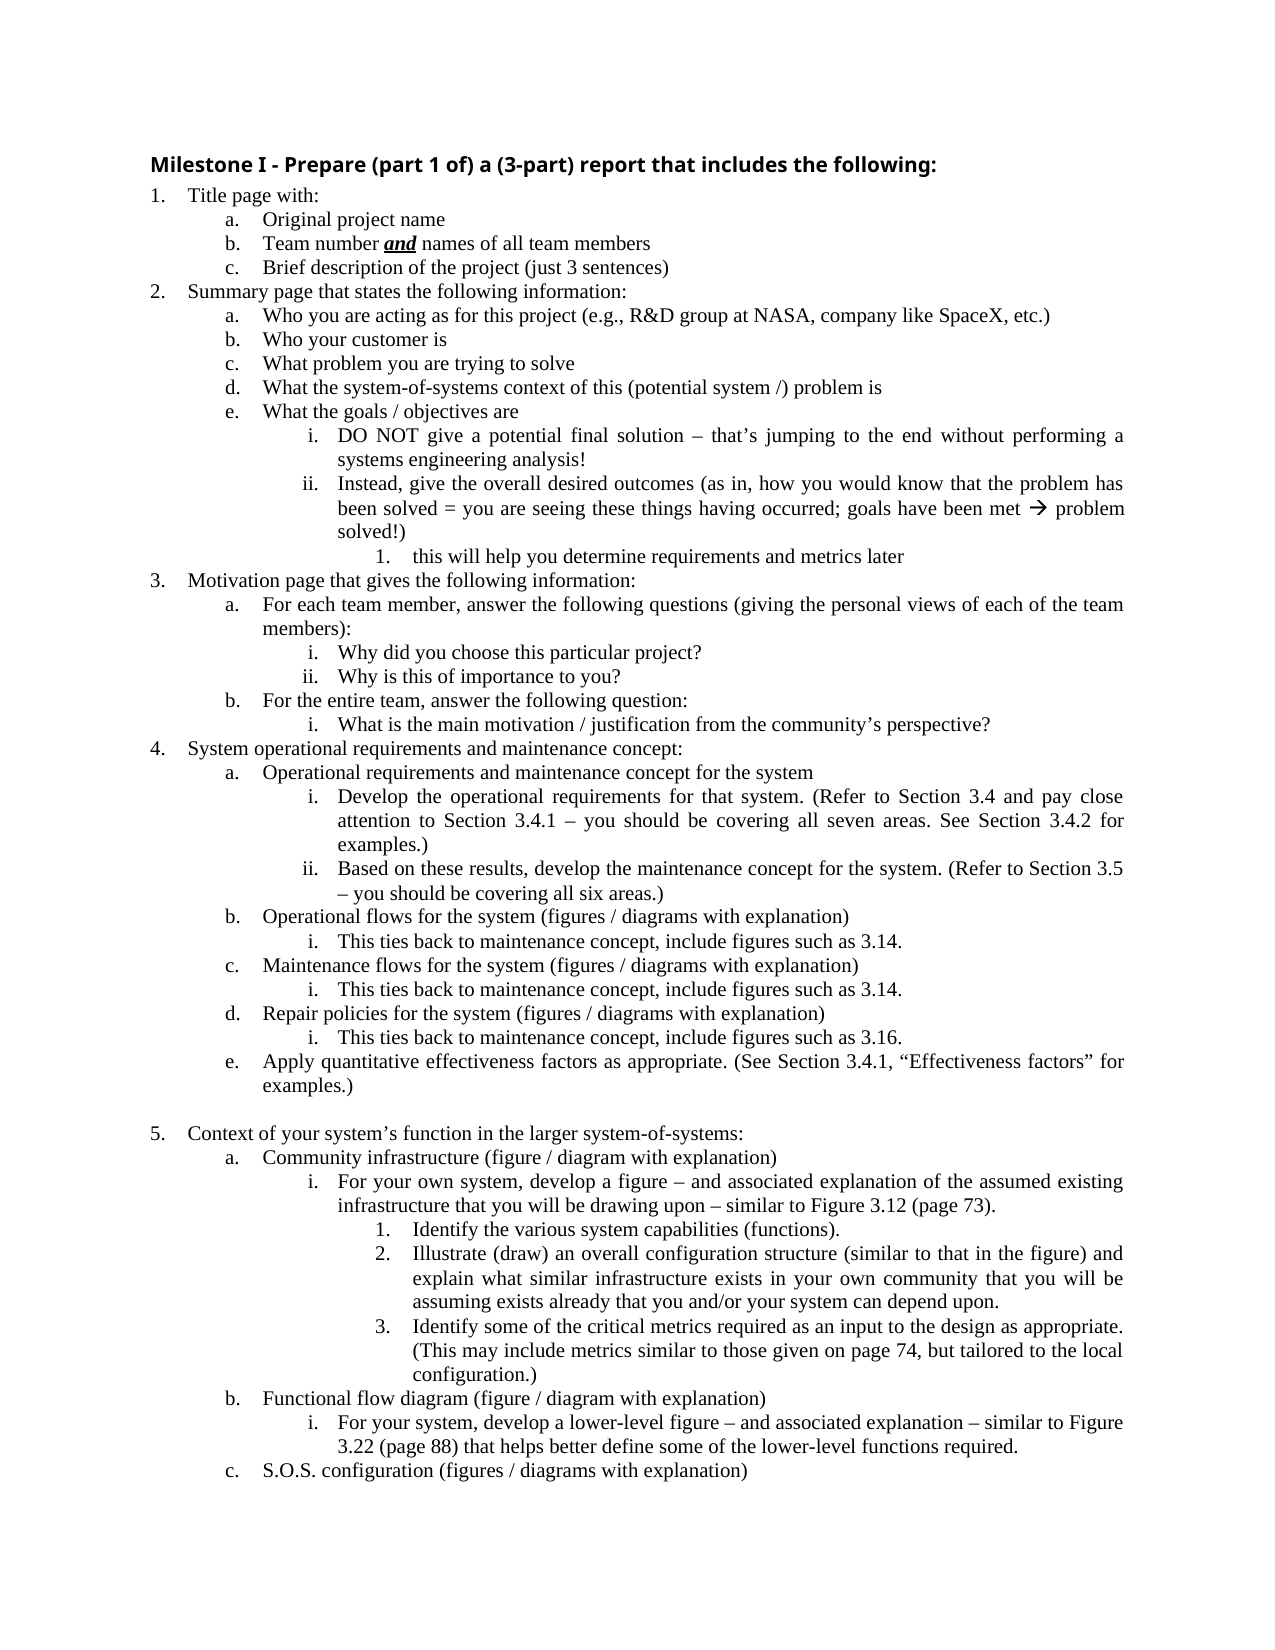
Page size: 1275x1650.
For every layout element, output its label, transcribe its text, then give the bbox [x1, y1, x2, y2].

list Operational flows for the system (figures / diagrams with explanation) [225, 904, 1125, 928]
list Community infrastructure (figure / diagram with explanation) [225, 1145, 1125, 1169]
list For your system, develop a lower-level figure – and associated explanation – similar to Figure 3.22 (page 88) that helps better define some of the lower-level functions required. [319, 1410, 1125, 1458]
list This ties back to maintenance concept, include figures such as 3.14. [319, 977, 1125, 1001]
list Who you are acting as for this project (e.g., R&D group at NASA, company like SpaceX, etc.) [225, 303, 1125, 327]
list Why is this of importance to you? [319, 664, 1125, 688]
list Identify some of the critical metrics required as an input to the design as appropriate. (This may include metrics similar to those given on page 74, but tailored to the local configuration.) [375, 1313, 1125, 1386]
list What is the main motivation / justification from the community’s perspective? [319, 712, 1125, 736]
list What the goals / objectives are [225, 399, 1125, 423]
list What problem you are trying to solve [225, 351, 1125, 375]
list DO NOT give a potential final solution – that’s jumping to the end without performing a systems engineering analysis! [319, 423, 1125, 471]
text Milestone I - Prepare (part 1 of) a (3-part) report that includes the following: [150, 150, 1125, 178]
list For the entire team, answer the following question: [225, 688, 1125, 712]
list For each team member, answer the following questions (giving the personal views of each of the team members): [225, 592, 1125, 640]
list Illustrate (draw) an overall configuration structure (similar to that in the figure) and explain what similar infrastructure exists in your own community that you will be assuming exists already that you and/or your system can depend upon. [375, 1241, 1125, 1313]
list Based on these results, develop the maintenance concept for the system. (Refer to Section 3.5 – you should be covering all six areas.) [319, 856, 1125, 904]
list Repair policies for the system (figures / diagrams with explanation) [225, 1001, 1125, 1025]
list Identify the various system capabilities (functions). [375, 1217, 1125, 1241]
list What the system-of-systems context of this (potential system /) problem is [225, 375, 1125, 399]
list System operational requirements and maintenance concept: [150, 736, 1125, 760]
list Apply quantitative effectiveness factors as appropriate. (See Section 3.4.1, “Effectiveness factors” for examples.) [225, 1049, 1125, 1097]
list For your own system, develop a figure – and associated explanation of the assumed existing infrastructure that you will be drawing upon – similar to Figure 3.12 (page 73). [319, 1169, 1125, 1217]
list This ties back to maintenance concept, include figures such as 3.14. [319, 928, 1125, 953]
list Maintenance flows for the system (figures / diagrams with explanation) [225, 953, 1125, 977]
list Instead, give the overall desired outcomes (as in, how you would know that the problem has been solved = you are seeing these things having occurred; goals have been met problem solved!) [319, 471, 1125, 543]
list Summary page that states the following information: [150, 279, 1125, 303]
list Team number and names of all team members [225, 231, 1125, 255]
list This ties back to maintenance concept, include figures such as 3.16. [319, 1025, 1125, 1049]
list Functional flow diagram (figure / diagram with explanation) [225, 1386, 1125, 1410]
list Operational requirements and maintenance concept for the system [225, 760, 1125, 784]
list Develop the operational requirements for that system. (Refer to Section 3.4 and pay close attention to Section 3.4.1 – you should be covering all seven areas. See Section 3.4.2 for examples.) [319, 784, 1125, 856]
list Context of your system’s function in the larger system-of-systems: [150, 1121, 1125, 1145]
list Brief description of the project (just 3 sentences) [225, 255, 1125, 279]
list S.O.S. configuration (figures / diagrams with explanation) [225, 1458, 1125, 1482]
list Original project name [225, 207, 1125, 231]
list this will help you determine requirements and metrics later [375, 543, 1125, 568]
list Title page with: [150, 183, 1125, 207]
list Motivation page that gives the following information: [150, 568, 1125, 592]
list Who your customer is [225, 327, 1125, 351]
list Why did you choose this particular project? [319, 640, 1125, 664]
